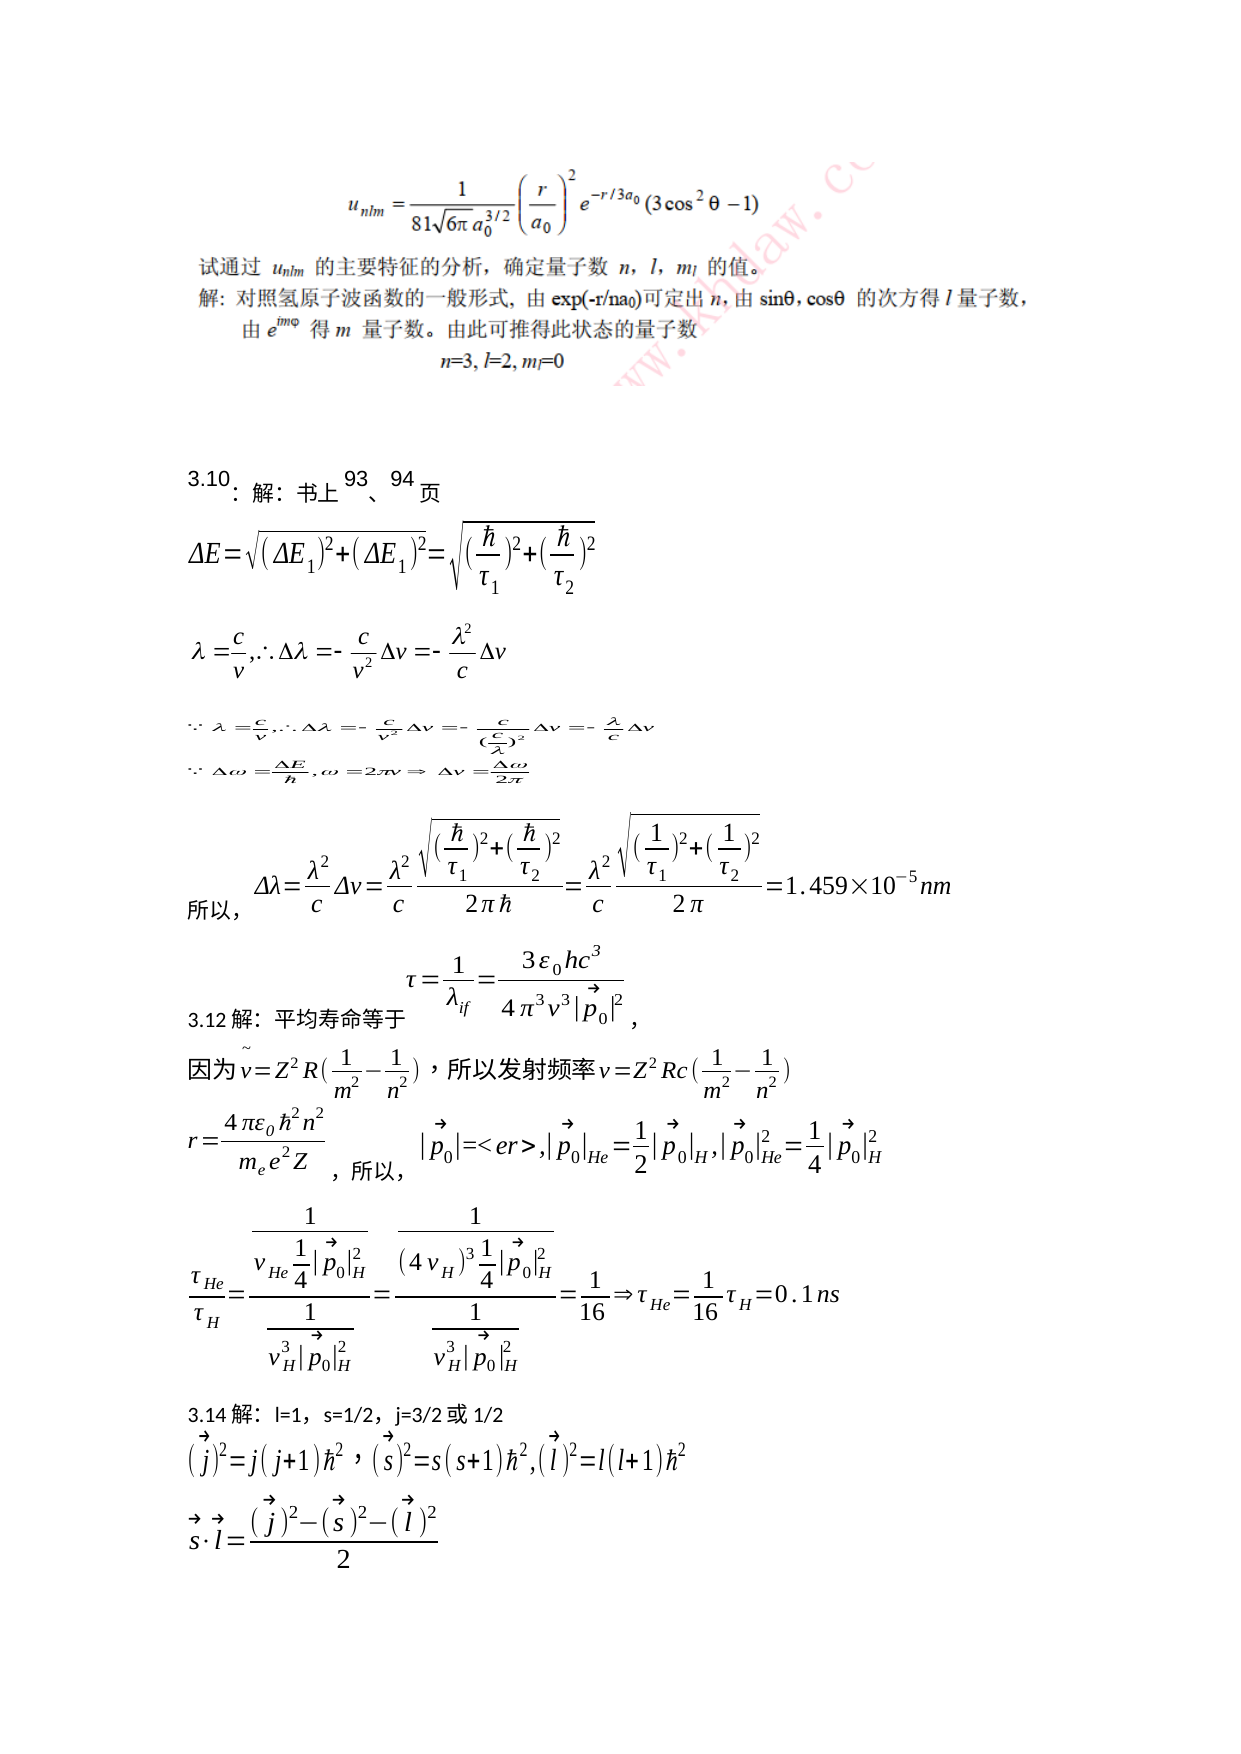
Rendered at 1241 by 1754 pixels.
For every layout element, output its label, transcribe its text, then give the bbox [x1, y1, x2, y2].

text 3.12解：平均寿命等于， [187, 942, 1053, 1039]
text 3.10：解：书上93、94页 [187, 389, 1053, 519]
text 所以， [187, 812, 1053, 942]
text ，所以， [187, 1104, 1053, 1202]
text 3.14解：l=1，s=1/2，j=3/2或1/2 [187, 1397, 1053, 1429]
picture [187, 162, 1052, 386]
